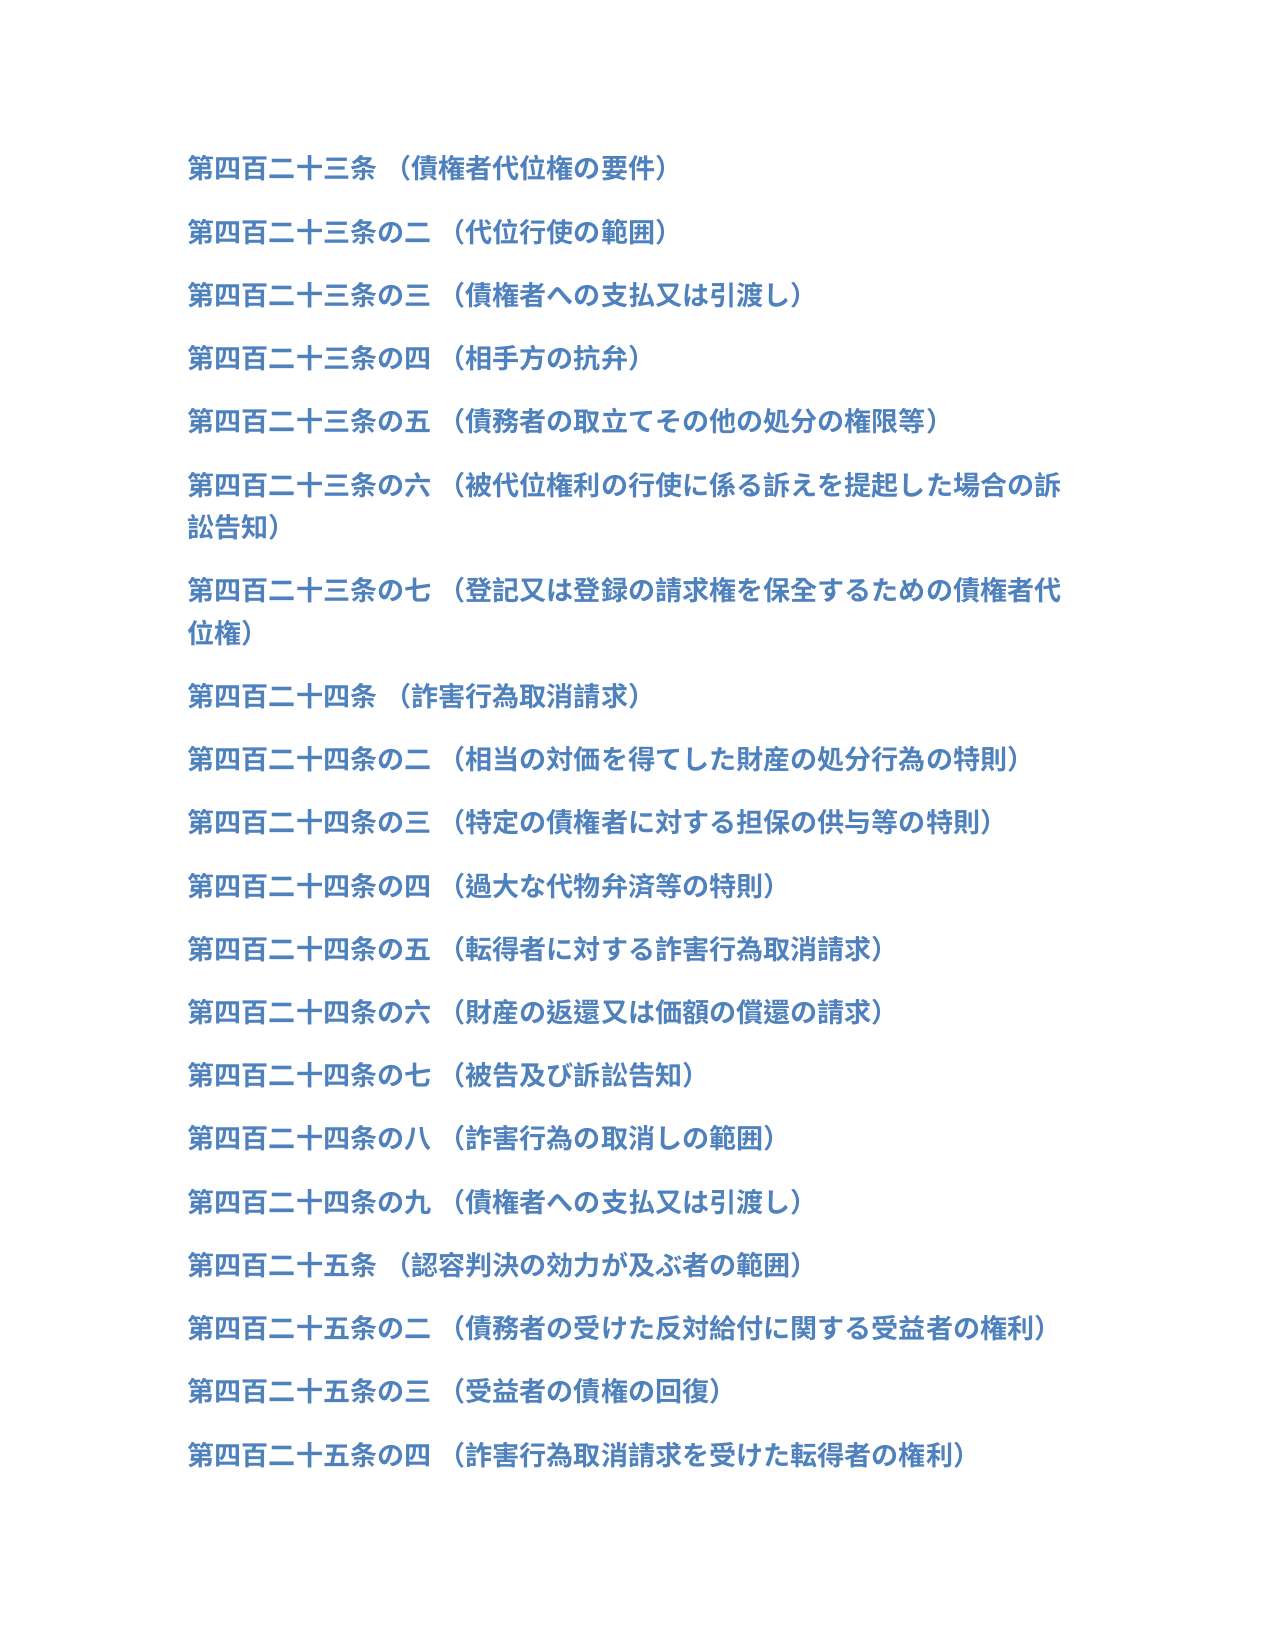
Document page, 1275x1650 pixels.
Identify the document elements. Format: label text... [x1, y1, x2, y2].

subtitle 第四百二十四条の三 （特定の債権者に対する担保の供与等の特則） [187, 804, 1087, 841]
subtitle 第四百二十三条の五 （債務者の取立てその他の処分の権限等） [187, 403, 1087, 440]
subtitle 第四百二十五条 （認容判決の効力が及ぶ者の範囲） [187, 1246, 1087, 1283]
subtitle 第四百二十四条の八 （詐害行為の取消しの範囲） [187, 1120, 1087, 1157]
subtitle 第四百二十三条 （債権者代位権の要件） [187, 150, 1087, 187]
subtitle 第四百二十四条の六 （財産の返還又は価額の償還の請求） [187, 993, 1087, 1030]
subtitle 第四百二十三条の三 （債権者への支払又は引渡し） [187, 276, 1087, 313]
subtitle 第四百二十三条の二 （代位行使の範囲） [187, 213, 1087, 250]
subtitle 第四百二十五条の四 （詐害行為取消請求を受けた転得者の権利） [187, 1436, 1087, 1473]
subtitle 第四百二十四条の七 （被告及び訴訟告知） [187, 1057, 1087, 1094]
subtitle 第四百二十五条の二 （債務者の受けた反対給付に関する受益者の権利） [187, 1310, 1087, 1347]
subtitle 第四百二十五条の三 （受益者の債権の回復） [187, 1373, 1087, 1410]
subtitle 第四百二十四条の五 （転得者に対する詐害行為取消請求） [187, 930, 1087, 967]
subtitle 第四百二十四条の二 （相当の対価を得てした財産の処分行為の特則） [187, 741, 1087, 777]
subtitle 第四百二十四条の四 （過大な代物弁済等の特則） [187, 867, 1087, 904]
subtitle 第四百二十三条の四 （相手方の抗弁） [187, 340, 1087, 377]
subtitle 第四百二十四条 （詐害行為取消請求） [187, 677, 1087, 714]
subtitle 第四百二十四条の九 （債権者への支払又は引渡し） [187, 1183, 1087, 1220]
subtitle 第四百二十三条の六 （被代位権利の行使に係る訴えを提起した場合の訴訟告知） [187, 466, 1087, 545]
subtitle 第四百二十三条の七 （登記又は登録の請求権を保全するための債権者代位権） [187, 572, 1087, 651]
